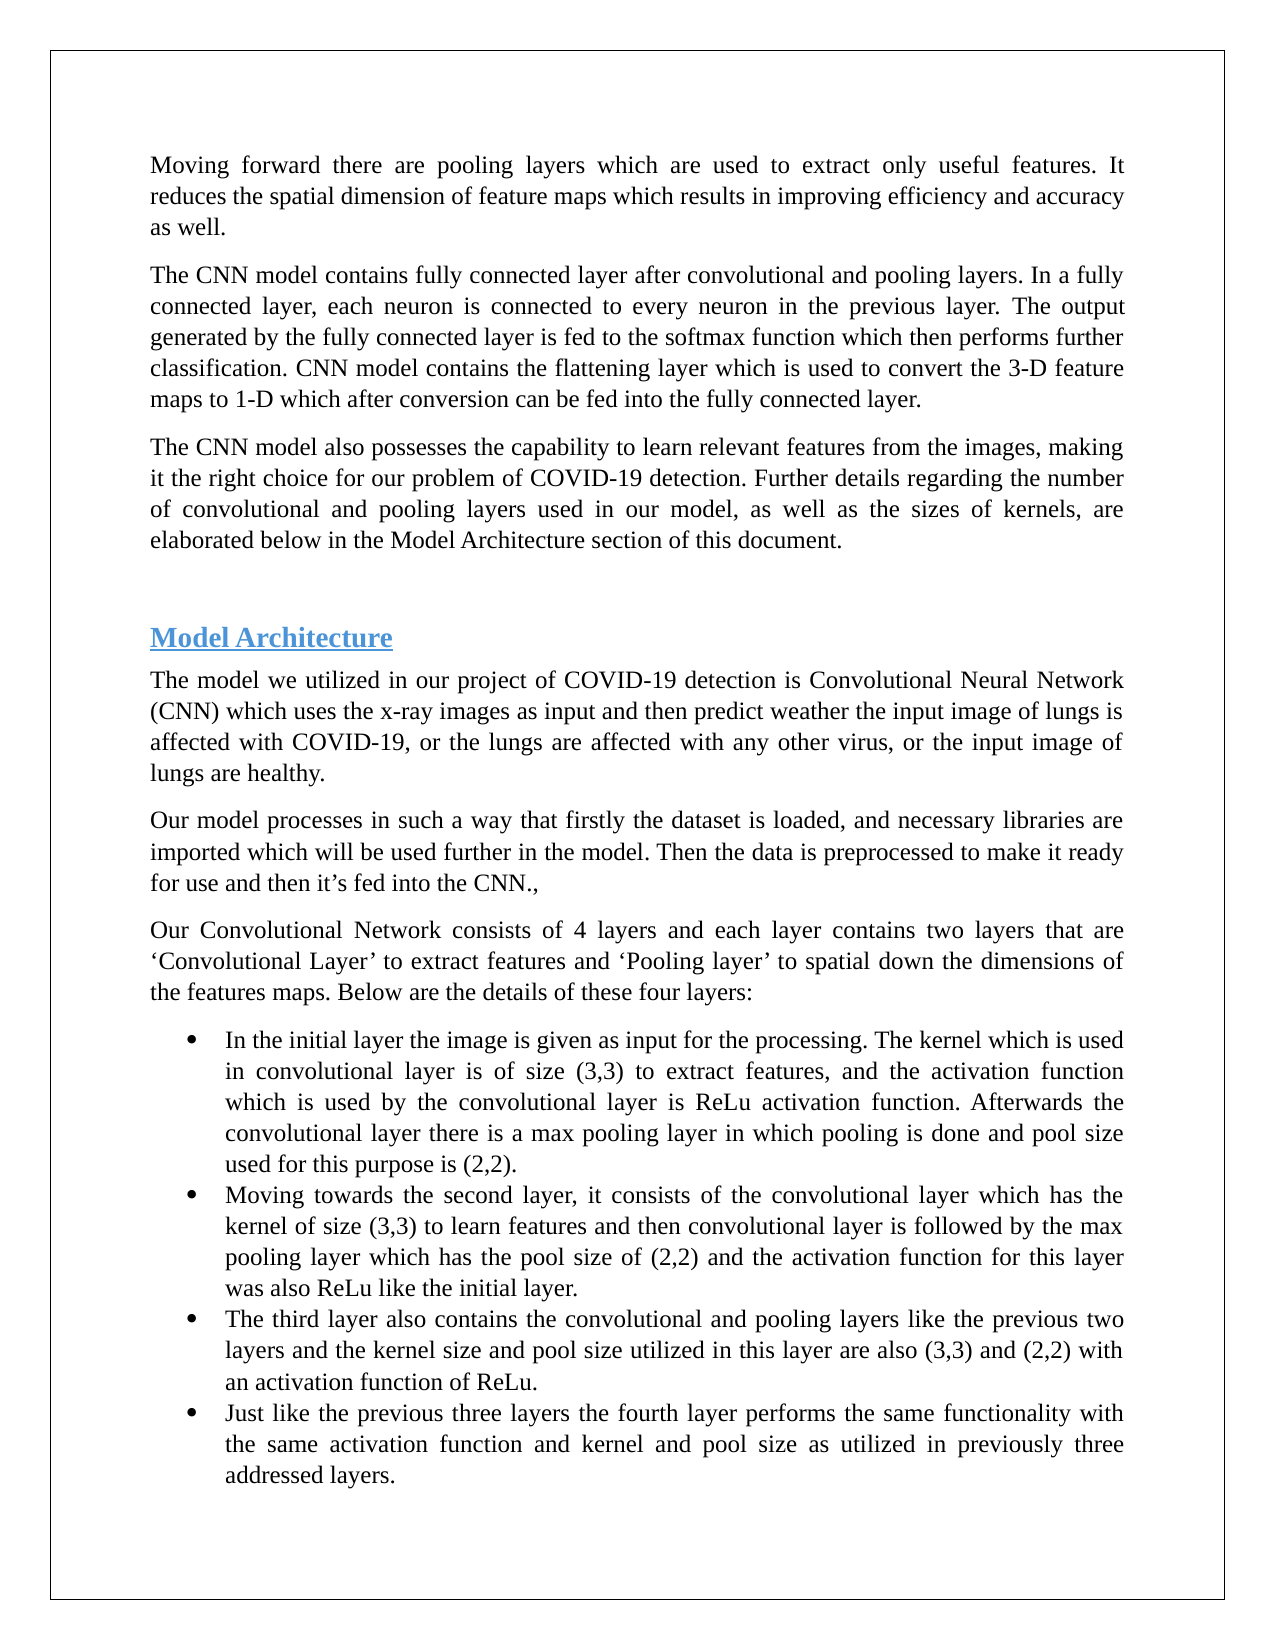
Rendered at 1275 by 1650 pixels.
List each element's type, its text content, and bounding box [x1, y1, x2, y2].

text Moving forward there are pooling layers which are used to extract only useful features. It reduces the spatial dimension of feature maps which results in improving efficiency and accuracy as well. [150, 150, 1125, 241]
list Moving towards the second layer, it consists of the convolutional layer which has the kernel of size (3,3) to learn features and then convolutional layer is followed by the max pooling layer which has the pool size of (2,2) and the activation function for this layer was also ReLu like the initial layer. [187, 1180, 1125, 1302]
text Our Convolutional Network consists of 4 layers and each layer contains two layers that are ‘Convolutional Layer’ to extract features and ‘Pooling layer’ to spatial down the dimensions of the features maps. Below are the details of these four layers: [150, 915, 1125, 1006]
text The model we utilized in our project of COVID-19 detection is Convolutional Neural Network (CNN) which uses the x-ray images as input and then predict weather the input image of lungs is affected with COVID-19, or the lungs are affected with any other virus, or the input image of lungs are healthy. [150, 665, 1125, 787]
subtitle Model Architecture [150, 620, 1125, 654]
list Just like the previous three layers the fourth layer performs the same functionality with the same activation function and kernel and pool size as utilized in previously three addressed layers. [187, 1398, 1125, 1488]
text The CNN model contains fully connected layer after convolutional and pooling layers. In a fully connected layer, each neuron is connected to every neuron in the previous layer. The output generated by the fully connected layer is fed to the softmax function which then performs further classification. CNN model contains the flattening layer which is used to convert the 3-D feature maps to 1-D which after conversion can be fed into the fully connected layer. [150, 260, 1125, 413]
text The CNN model also possesses the capability to learn relevant features from the images, making it the right choice for our problem of COVID-19 detection. Further details regarding the number of convolutional and pooling layers used in our model, as well as the sizes of kernels, are elaborated below in the Model Architecture section of this document. [150, 432, 1125, 553]
text Our model processes in such a way that firstly the dataset is loaded, and necessary libraries are imported which will be used further in the model. Then the data is preprocessed to make it ready for use and then it’s fed into the CNN., [150, 806, 1125, 896]
list In the initial layer the image is given as input for the processing. The kernel which is used in convolutional layer is of size (3,3) to extract features, and the activation function which is used by the convolutional layer is ReLu activation function. Afterwards the convolutional layer there is a max pooling layer in which pooling is done and pool size used for this purpose is (2,2). [187, 1025, 1125, 1178]
list The third layer also contains the convolutional and pooling layers like the previous two layers and the kernel size and pool size utilized in this layer are also (3,3) and (2,2) with an activation function of ReLu. [187, 1304, 1125, 1395]
